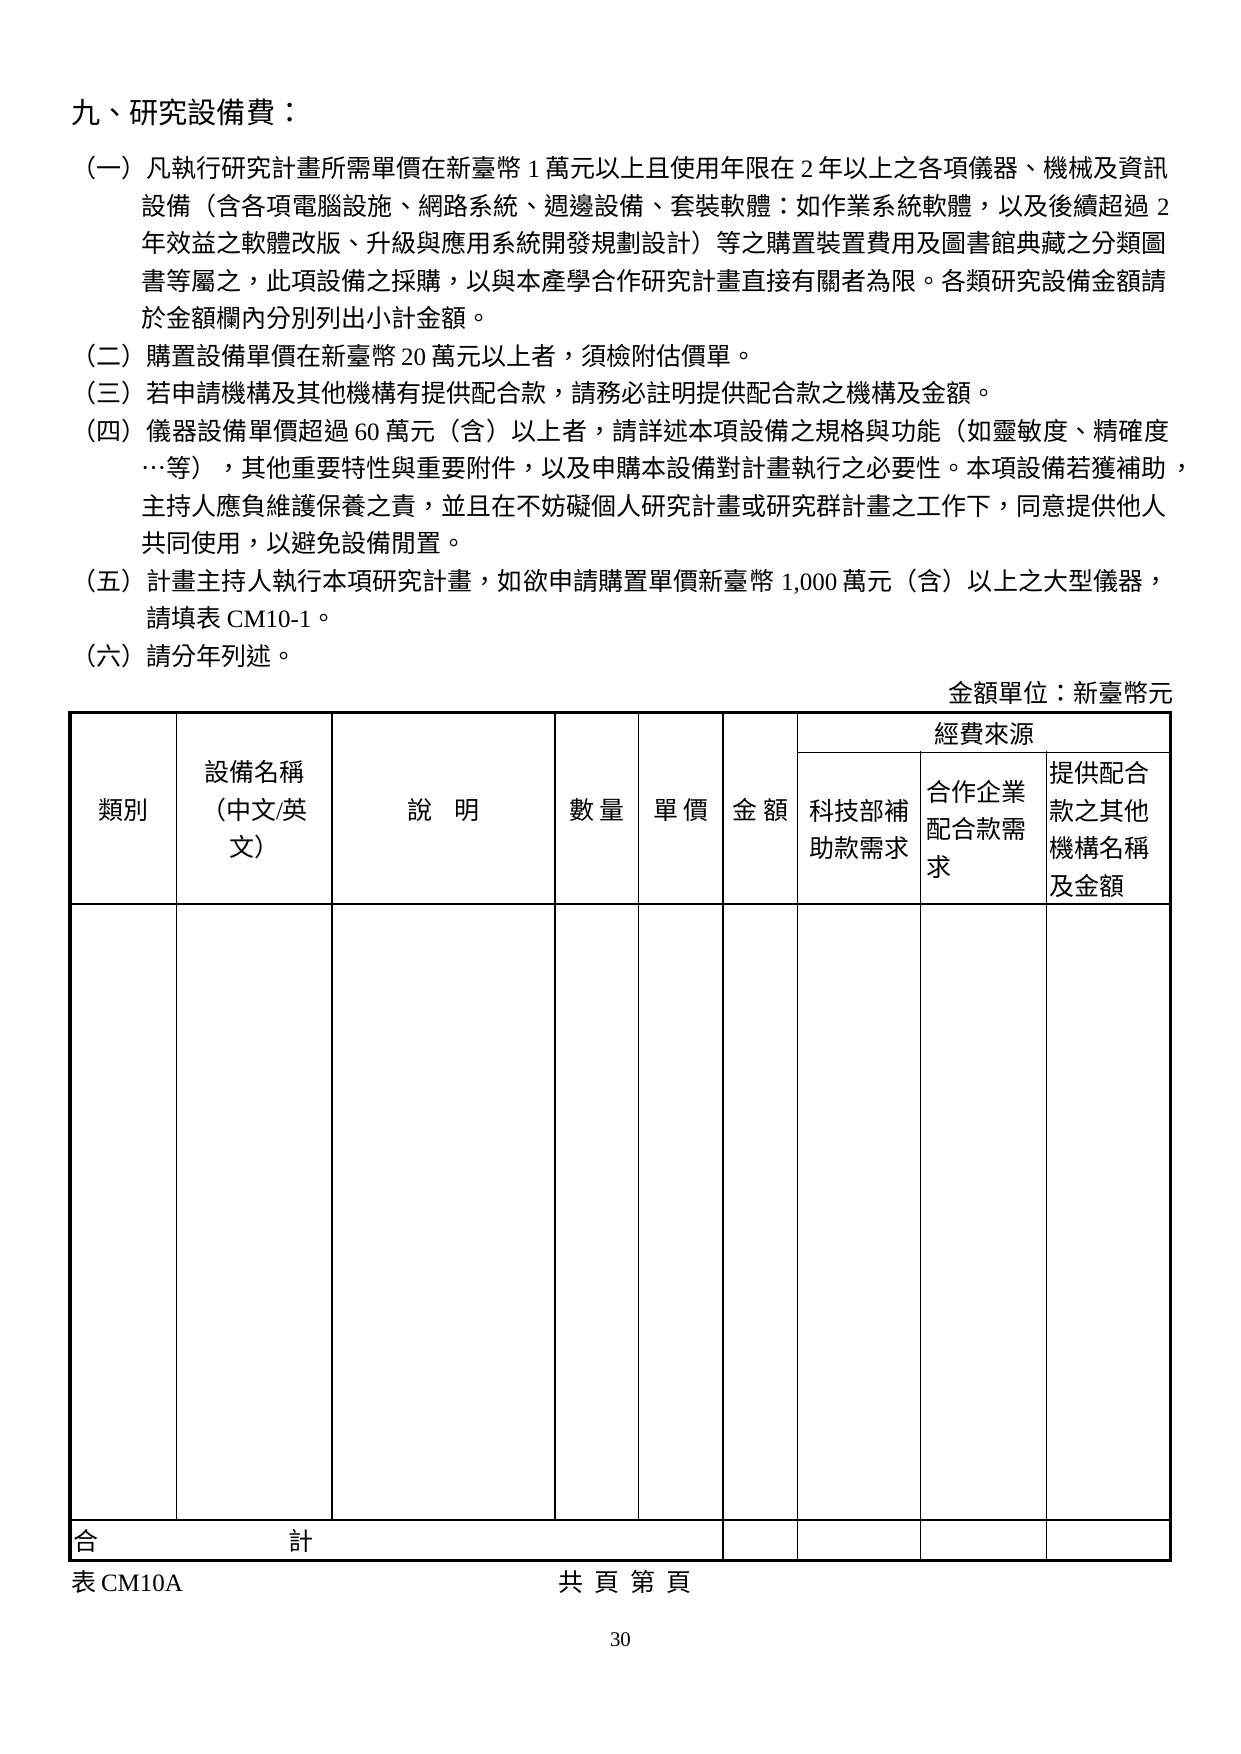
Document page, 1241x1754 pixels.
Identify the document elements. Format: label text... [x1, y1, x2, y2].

table_cell [724, 905, 797, 1519]
table_header 說 明 [333, 714, 554, 903]
table_header 類別 [72, 714, 176, 903]
text （二）購置設備單價在新臺幣20萬元以上者，須檢附估價單。 [71, 336, 1169, 373]
table_cell [921, 905, 1046, 1519]
text （三）若申請機構及其他機構有提供配合款，請務必註明提供配合款之機構及金額。 [71, 373, 1169, 411]
table_cell [724, 1521, 797, 1559]
table_cell [1047, 1521, 1169, 1559]
table_header 金 額 [724, 714, 797, 903]
table_header 經費來源 [798, 714, 1169, 751]
table_cell [333, 905, 554, 1519]
text 金額單位：新臺幣元 [146, 673, 1173, 711]
table_cell [798, 1521, 920, 1559]
table_cell [72, 905, 176, 1519]
table_header 單 價 [639, 714, 722, 903]
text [71, 73, 1169, 148]
table_cell 科技部補助款需求 [798, 753, 920, 903]
table_cell [639, 905, 722, 1519]
table_cell [798, 905, 920, 1519]
text （六）請分年列述。 [71, 636, 1169, 673]
table_cell [921, 1521, 1046, 1559]
text （四）儀器設備單價超過60萬元（含）以上者，請詳述本項設備之規格與功能（如靈敏度、精確度…等），其他重要特性與重要附件，以及申購本設備對計畫執行之必要性。本項設備若獲補助，主持人應負維護保養之責，並且在不妨礙個人研究計畫或研究群計畫之工作下，同意提供他人共同使用，以避免設備閒置。 [71, 411, 1169, 561]
table_cell [556, 905, 638, 1519]
text 表CM10A 共 頁 第 頁 [71, 1562, 1169, 1599]
table_cell 合 計 [72, 1521, 722, 1559]
text （五）計畫主持人執行本項研究計畫，如欲申請購置單價新臺幣1,000萬元（含）以上之大型儀器，請填表CM10-1。 [71, 561, 1169, 636]
table_cell [177, 905, 331, 1519]
table_header 設備名稱 （中文/英文） [177, 714, 331, 903]
table_cell 合作企業配合款需求 [921, 753, 1046, 903]
table_header 數 量 [556, 714, 638, 903]
text （一）凡執行研究計畫所需單價在新臺幣1萬元以上且使用年限在2年以上之各項儀器、機械及資訊設備（含各項電腦設施、網路系統、週邊設備、套裝軟體：如作業系統軟體，以及後續超過2年效益之軟體改版、升級與應用系統開發規劃設計）等之購置裝置費用及圖書館典藏之分類圖書等屬之，此項設備之採購，以與本產學合作研究計畫直接有關者為限。各類研究設備金額請於金額欄內分別列出小計金額。 [71, 148, 1169, 336]
table_cell [1047, 905, 1169, 1519]
table_cell 提供配合款之其他機構名稱及金額 [1047, 753, 1169, 903]
